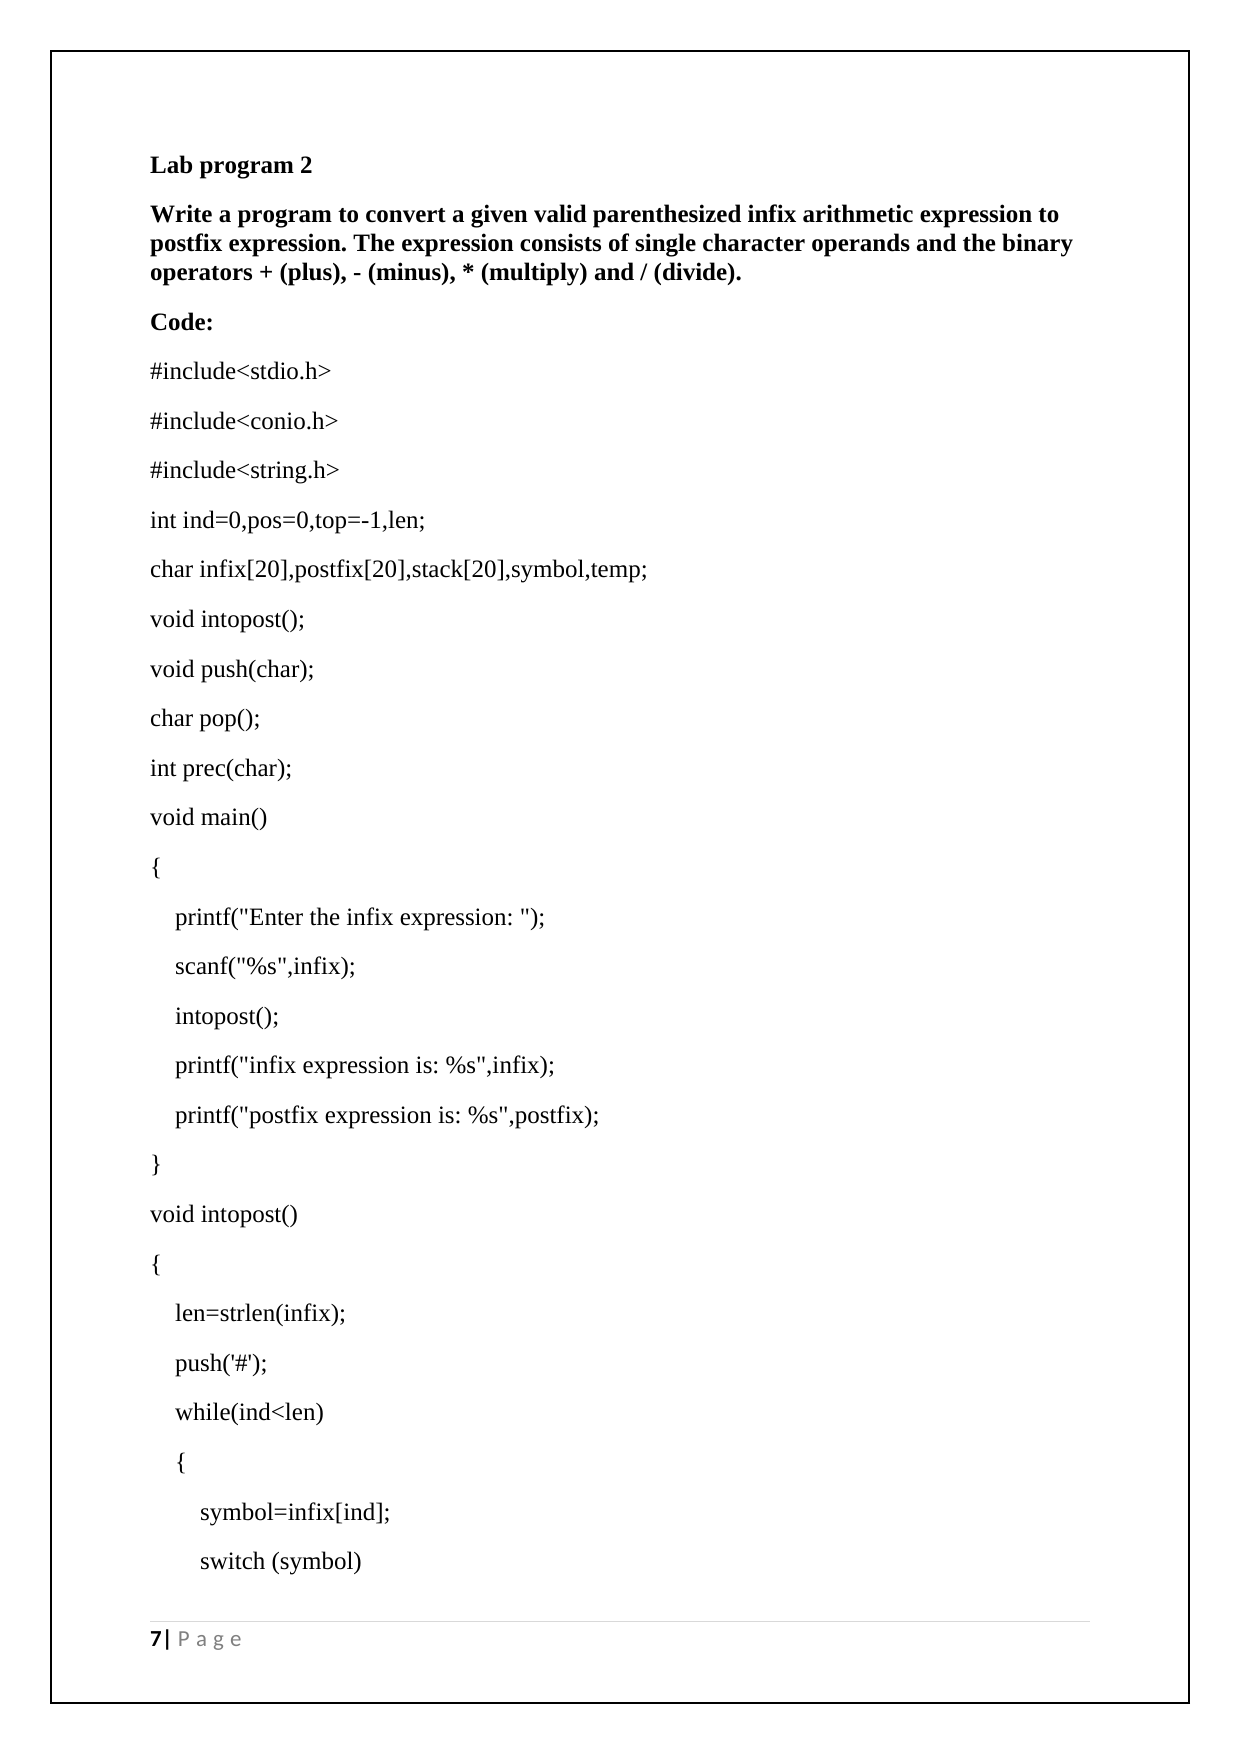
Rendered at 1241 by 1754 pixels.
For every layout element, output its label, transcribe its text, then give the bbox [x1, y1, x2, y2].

text #include<stdio.h> [150, 356, 1090, 385]
text printf("infix expression is: %s",infix); [150, 1050, 1090, 1079]
text { [150, 1249, 1090, 1277]
text scanf("%s",infix); [150, 951, 1090, 980]
text symbol=infix[ind]; [150, 1497, 1090, 1525]
text switch (symbol) [150, 1546, 1090, 1575]
text { [150, 852, 1090, 881]
text len=strlen(infix); [150, 1298, 1090, 1327]
text Write a program to convert a given valid parenthesized infix arithmetic expression to postfix expression. The expression consists of single character operands and the binary operators + (plus), - (minus), * (multiply) and / (divide). [150, 199, 1090, 286]
text char pop(); [150, 703, 1090, 732]
text } [150, 1149, 1090, 1178]
text Code: [150, 307, 1090, 335]
text { [150, 1447, 1090, 1476]
text printf("postfix expression is: %s",postfix); [150, 1100, 1090, 1129]
text char infix[20],postfix[20],stack[20],symbol,temp; [150, 554, 1090, 583]
text #include<conio.h> [150, 406, 1090, 434]
text while(ind<len) [150, 1397, 1090, 1426]
text intopost(); [150, 1001, 1090, 1029]
text void push(char); [150, 654, 1090, 682]
text int ind=0,pos=0,top=-1,len; [150, 505, 1090, 534]
text printf("Enter the infix expression: "); [150, 902, 1090, 930]
text #include<string.h> [150, 455, 1090, 484]
text void intopost() [150, 1199, 1090, 1228]
text Lab program 2 [150, 150, 1090, 179]
text void main() [150, 802, 1090, 831]
text void intopost(); [150, 604, 1090, 633]
text int prec(char); [150, 753, 1090, 782]
text push('#'); [150, 1348, 1090, 1377]
